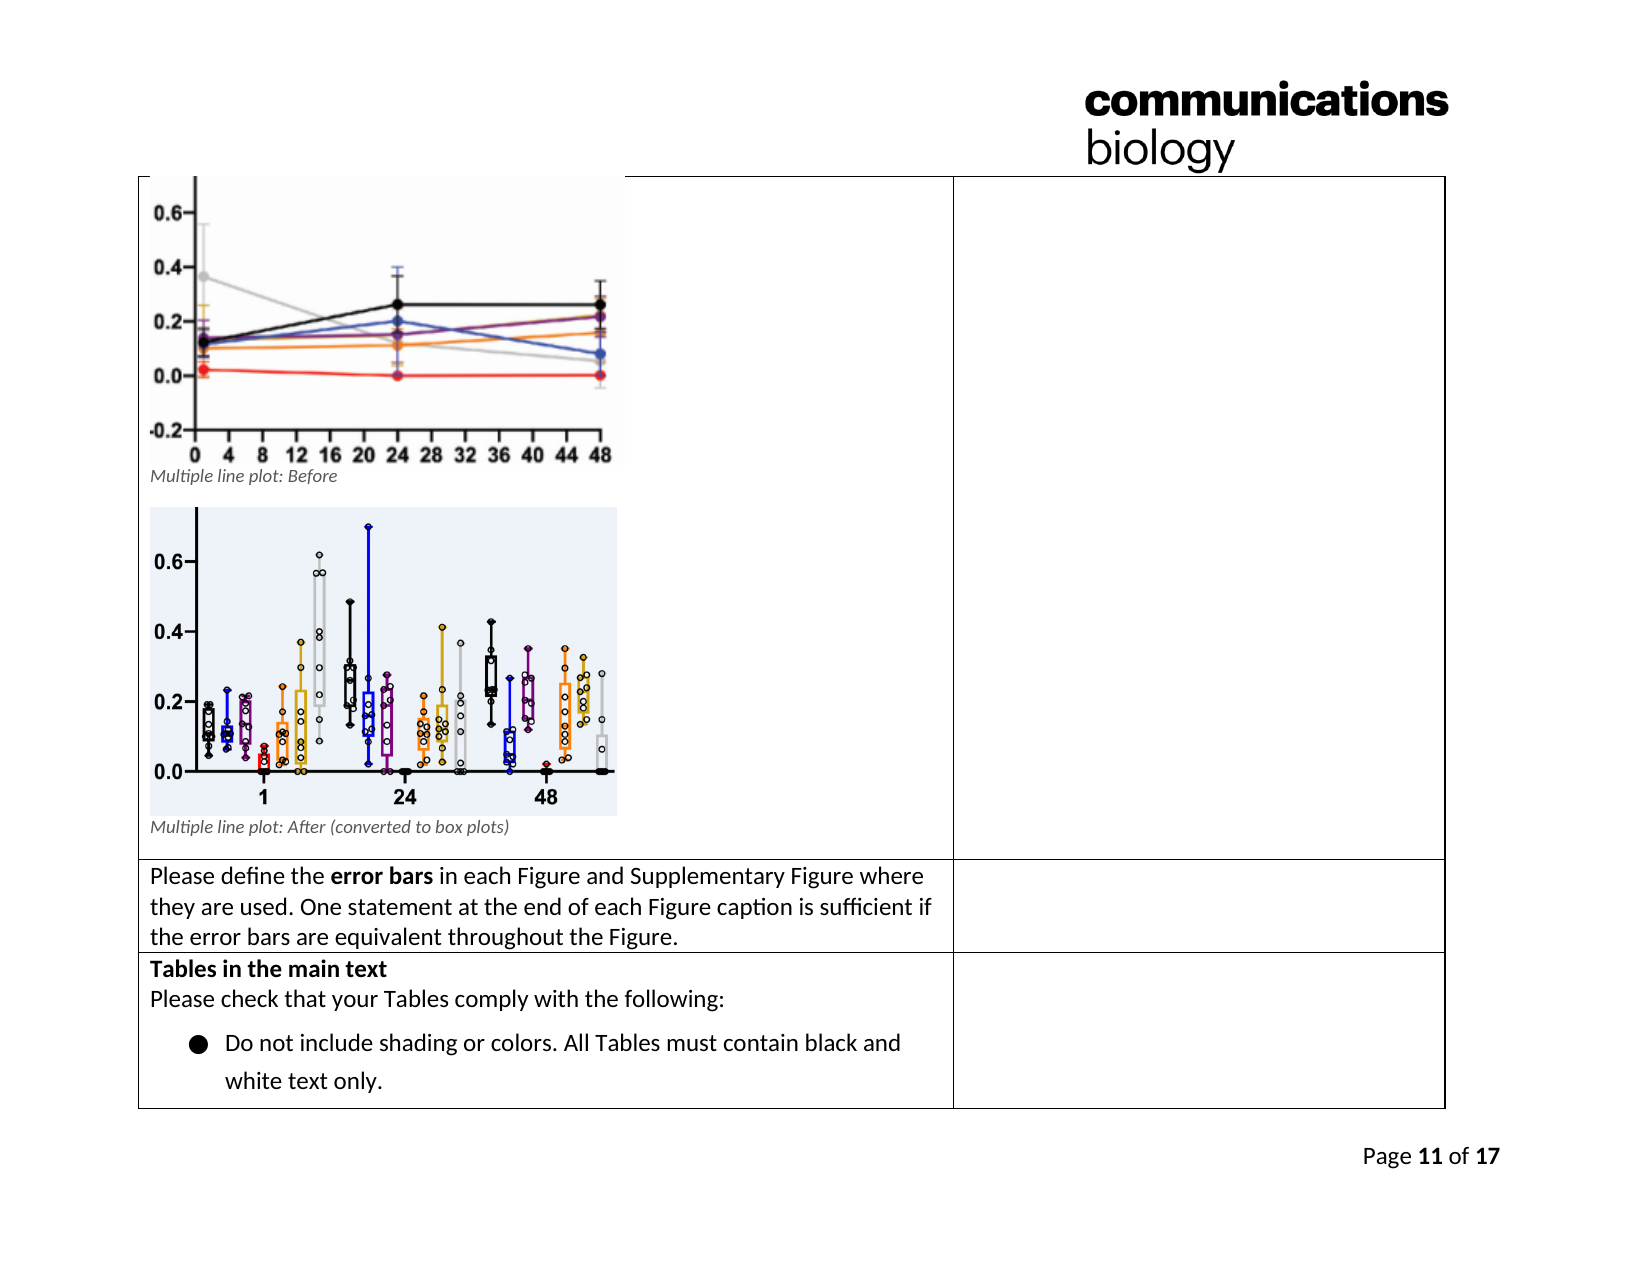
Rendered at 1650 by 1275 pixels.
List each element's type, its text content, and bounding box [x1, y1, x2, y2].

table_cell [954, 177, 1444, 859]
picture [1077, 79, 1451, 176]
picture [149, 507, 617, 816]
table_cell [954, 860, 1444, 952]
table_cell Please define the error bars in each Figure and Supplementary Figure where they are used. One statement at the end of each Figure caption is sufficient if the error bars are equivalent throughout the Figure. [139, 860, 953, 952]
picture [149, 176, 625, 465]
table_cell [954, 953, 1444, 1108]
